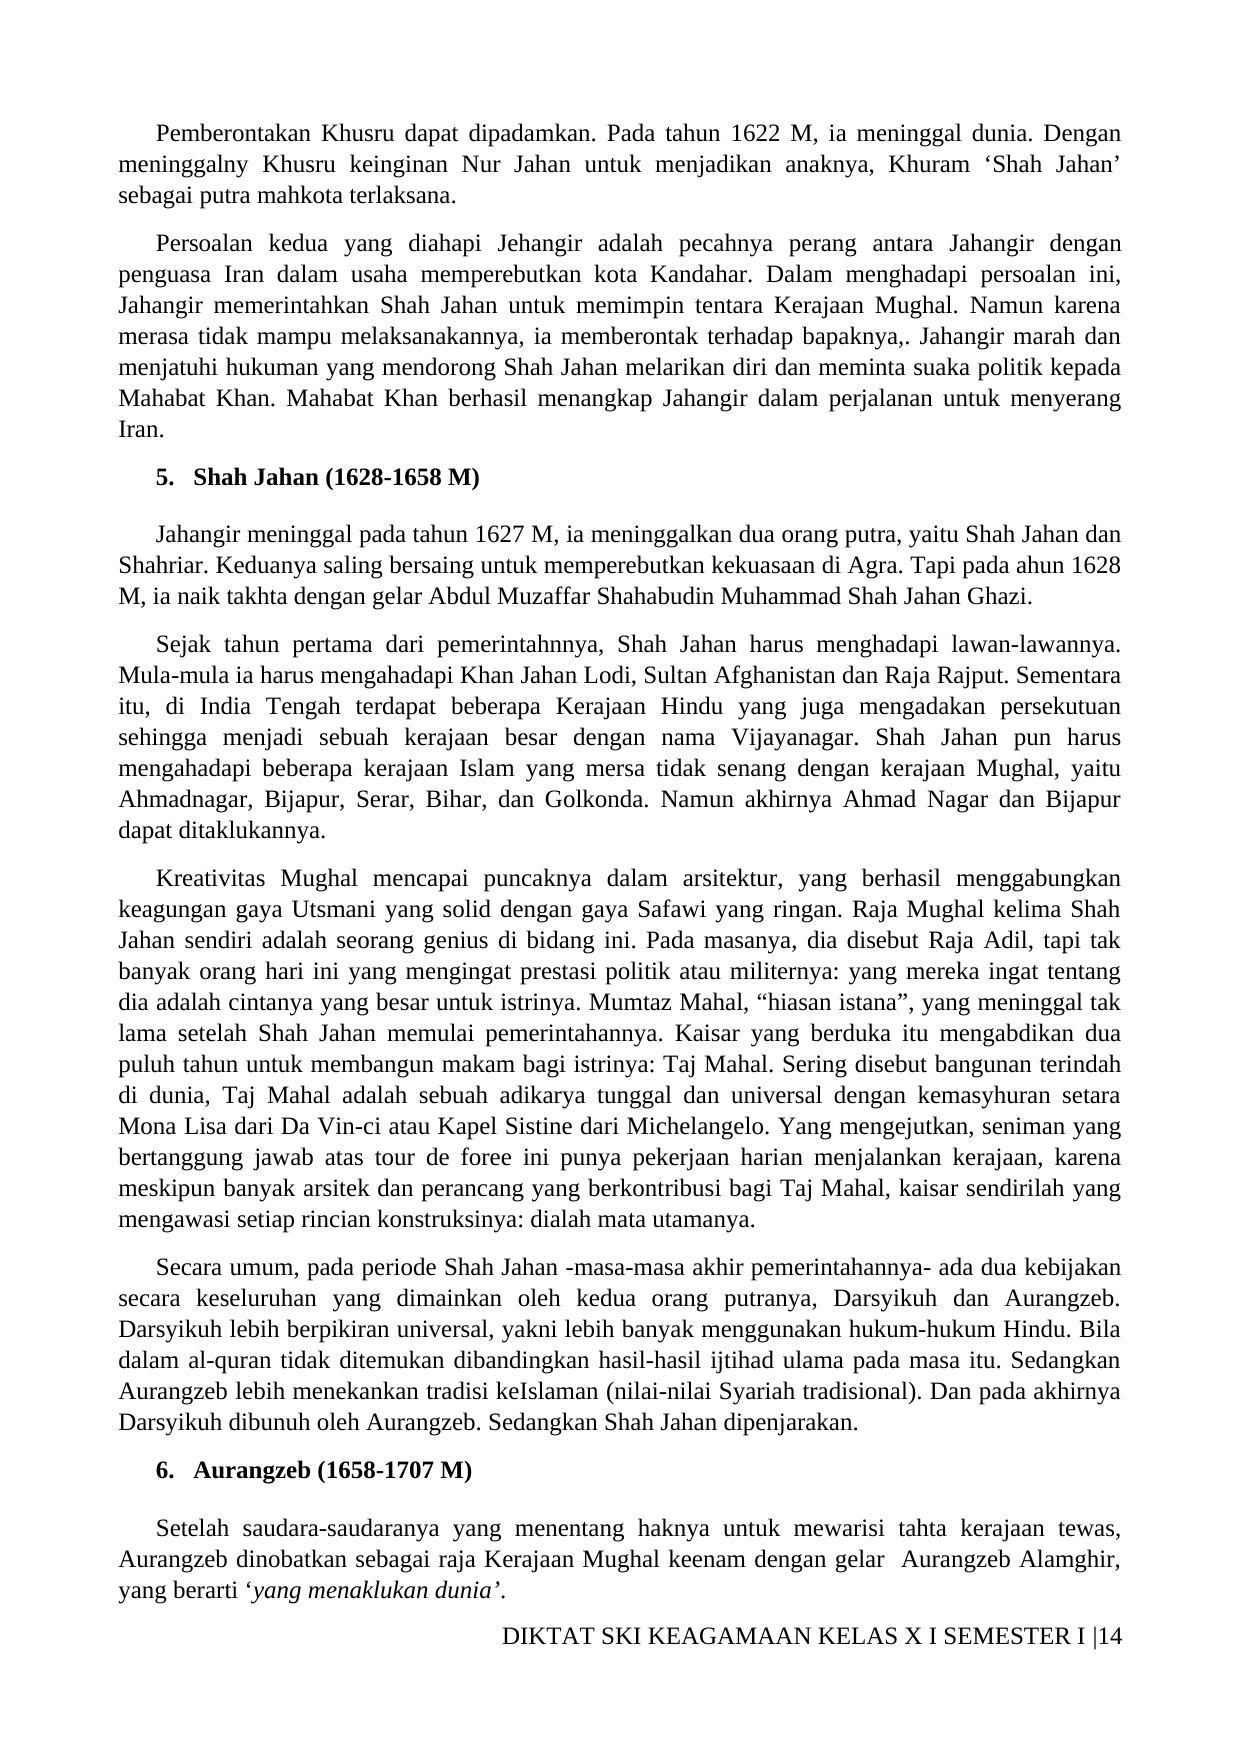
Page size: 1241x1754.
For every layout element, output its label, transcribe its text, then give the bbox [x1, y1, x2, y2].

text Pemberontakan Khusru dapat dipadamkan. Pada tahun 1622 M, ia meninggal dunia. Dengan meninggalny Khusru keinginan Nur Jahan untuk menjadikan anaknya, Khuram ‘Shah Jahan’ sebagai putra mahkota terlaksana. [118, 118, 1122, 209]
text Setelah saudara-saudaranya yang menentang haknya untuk mewarisi tahta kerajaan tewas, Aurangzeb dinobatkan sebagai raja Kerajaan Mughal keenam dengan gelar Aurangzeb Alamghir, yang berarti ‘yang menaklukan dunia’. [118, 1513, 1122, 1603]
list Shah Jahan (1628-1658 M) [156, 462, 1122, 491]
text Secara umum, pada periode Shah Jahan -masa-masa akhir pemerintahannya- ada dua kebijakan secara keseluruhan yang dimainkan oleh kedua orang putranya, Darsyikuh dan Aurangzeb. Darsyikuh lebih berpikiran universal, yakni lebih banyak menggunakan hukum-hukum Hindu. Bila dalam al-quran tidak ditemukan dibandingkan hasil-hasil ijtihad ulama pada masa itu. Sedangkan Aurangzeb lebih menekankan tradisi keIslaman (nilai-nilai Syariah tradisional). Dan pada akhirnya Darsyikuh dibunuh oleh Aurangzeb. Sedangkan Shah Jahan dipenjarakan. [118, 1252, 1122, 1436]
text Kreativitas Mughal mencapai puncaknya dalam arsitektur, yang berhasil menggabungkan keagungan gaya Utsmani yang solid dengan gaya Safawi yang ringan. Raja Mughal kelima Shah Jahan sendiri adalah seorang genius di bidang ini. Pada masanya, dia disebut Raja Adil, tapi tak banyak orang hari ini yang mengingat prestasi politik atau militernya: yang mereka ingat tentang dia adalah cintanya yang besar untuk istrinya. Mumtaz Mahal, “hiasan istana”, yang meninggal tak lama setelah Shah Jahan memulai pemerintahannya. Kaisar yang berduka itu mengabdikan dua puluh tahun untuk membangun makam bagi istrinya: Taj Mahal. Sering disebut bangunan terindah di dunia, Taj Mahal adalah sebuah adikarya tunggal dan universal dengan kemasyhuran setara Mona Lisa dari Da Vin-ci atau Kapel Sistine dari Michelangelo. Yang mengejutkan, seniman yang bertanggung jawab atas tour de foree ini punya pekerjaan harian menjalankan kerajaan, karena meskipun banyak arsitek dan perancang yang berkontribusi bagi Taj Mahal, kaisar sendirilah yang mengawasi setiap rincian konstruksinya: dialah mata utamanya. [118, 863, 1122, 1233]
list Aurangzeb (1658-1707 M) [156, 1455, 1122, 1484]
text Sejak tahun pertama dari pemerintahnnya, Shah Jahan harus menghadapi lawan-lawannya. Mula-mula ia harus mengahadapi Khan Jahan Lodi, Sultan Afghanistan dan Raja Rajput. Sementara itu, di India Tengah terdapat beberapa Kerajaan Hindu yang juga mengadakan persekutuan sehingga menjadi sebuah kerajaan besar dengan nama Vijayanagar. Shah Jahan pun harus mengahadapi beberapa kerajaan Islam yang mersa tidak senang dengan kerajaan Mughal, yaitu Ahmadnagar, Bijapur, Serar, Bihar, dan Golkonda. Namun akhirnya Ahmad Nagar dan Bijapur dapat ditaklukannya. [118, 629, 1122, 844]
text Jahangir meninggal pada tahun 1627 M, ia meninggalkan dua orang putra, yaitu Shah Jahan dan Shahriar. Keduanya saling bersaing untuk memperebutkan kekuasaan di Agra. Tapi pada ahun 1628 M, ia naik takhta dengan gelar Abdul Muzaffar Shahabudin Muhammad Shah Jahan Ghazi. [118, 519, 1122, 610]
text Persoalan kedua yang diahapi Jehangir adalah pecahnya perang antara Jahangir dengan penguasa Iran dalam usaha memperebutkan kota Kandahar. Dalam menghadapi persoalan ini, Jahangir memerintahkan Shah Jahan untuk memimpin tentara Kerajaan Mughal. Namun karena merasa tidak mampu melaksanakannya, ia memberontak terhadap bapaknya,. Jahangir marah dan menjatuhi hukuman yang mendorong Shah Jahan melarikan diri dan meminta suaka politik kepada Mahabat Khan. Mahabat Khan berhasil menangkap Jahangir dalam perjalanan untuk menyerang Iran. [118, 228, 1122, 443]
